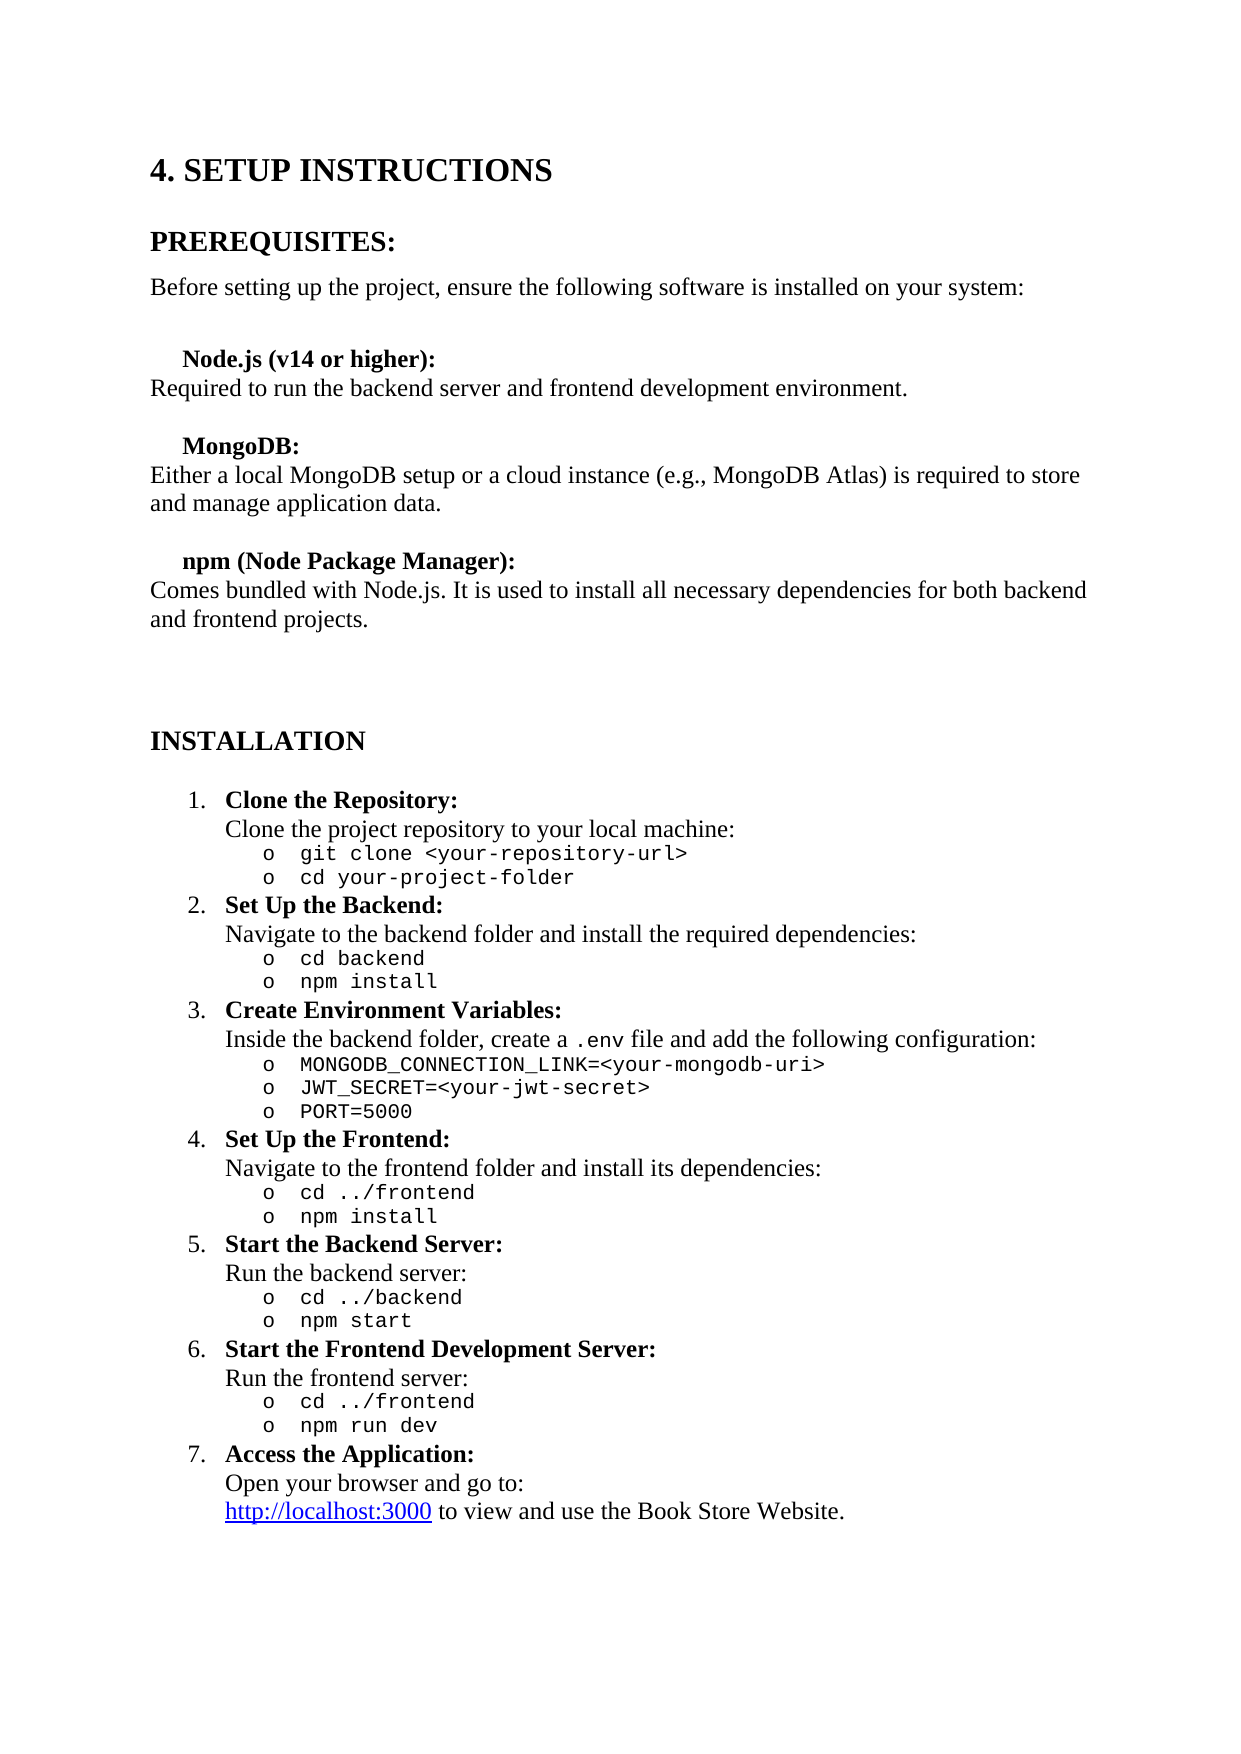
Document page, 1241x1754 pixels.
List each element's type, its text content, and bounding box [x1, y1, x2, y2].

text 4. SETUP INSTRUCTIONS [150, 150, 1090, 188]
list npm install [262, 972, 1090, 995]
list Clone the Repository: Clone the project repository to your local machine: [187, 786, 1090, 843]
list PORT=5000 [262, 1101, 1090, 1124]
list Set Up the Frontend: Navigate to the frontend folder and install its dependencies: [187, 1124, 1090, 1182]
text  MongoDB: Either a local MongoDB setup or a cloud instance (e.g., MongoDB Atlas) is required to store and manage application data. [150, 431, 1090, 517]
list Access the Application: Open your browser and go to: http://localhost:3000 to view and use the Book Store Website. [187, 1439, 1090, 1525]
list npm install [262, 1206, 1090, 1229]
list Start the Backend Server: Run the backend server: [187, 1229, 1090, 1287]
text  npm (Node Package Manager): Comes bundled with Node.js. It is used to install all necessary dependencies for both backend and frontend projects. [150, 546, 1090, 633]
list cd ../backend [262, 1287, 1090, 1310]
list cd ../frontend [262, 1182, 1090, 1206]
list cd backend [262, 948, 1090, 972]
text  Node.js (v14 or higher): Required to run the backend server and frontend development environment. [150, 344, 1090, 402]
text INSTALLATION [150, 724, 1090, 756]
list Create Environment Variables: Inside the backend folder, create a .env file and add the following configuration: [187, 995, 1090, 1053]
list cd ../frontend [262, 1392, 1090, 1415]
list cd your-project-folder [262, 867, 1090, 890]
list Start the Frontend Development Server: Run the frontend server: [187, 1334, 1090, 1392]
list git clone <your-repository-url> [262, 843, 1090, 867]
list MONGODB_CONNECTION_LINK=<your-mongodb-uri> [262, 1053, 1090, 1077]
list JWT_SECRET=<your-jwt-secret> [262, 1077, 1090, 1101]
list Set Up the Backend: Navigate to the backend folder and install the required dependencies: [187, 890, 1090, 948]
list npm start [262, 1310, 1090, 1334]
list npm run dev [262, 1415, 1090, 1439]
text PREREQUISITES: Before setting up the project, ensure the following software is installed on your system: [150, 224, 1090, 301]
